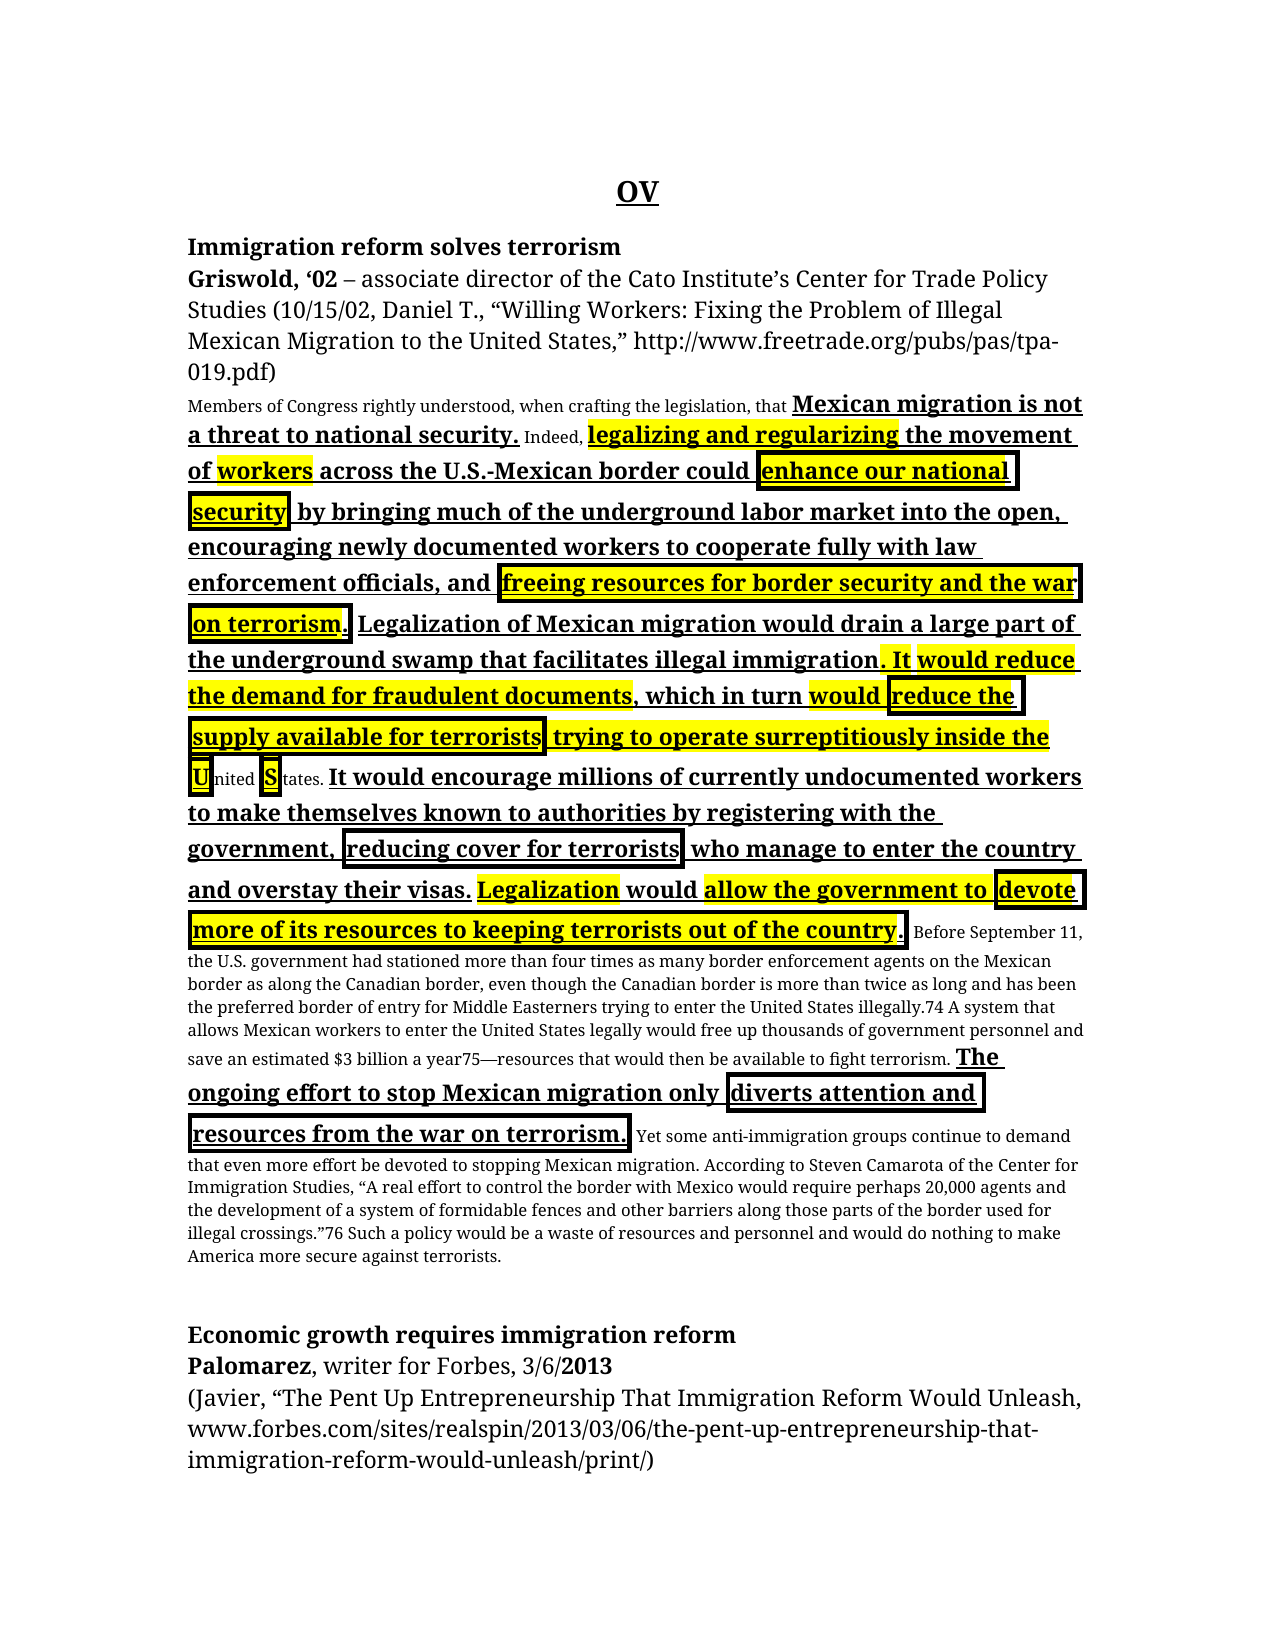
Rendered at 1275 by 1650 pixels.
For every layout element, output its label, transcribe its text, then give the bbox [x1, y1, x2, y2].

subtitle OV [187, 171, 1087, 211]
text (Javier, “The Pent Up Entrepreneurship That Immigration Reform Would Unleash, www.forbes.com/sites/realspin/2013/03/06/the-pent-up-entrepreneurship-that-immigration-reform-would-unleash/print/) [187, 1382, 1087, 1475]
text Griswold, ‘02 – associate director of the Cato Institute’s Center for Trade Policy Studies (10/15/02, Daniel T., “Willing Workers: Fixing the Problem of Illegal Mexican Migration to the United States,” http://www.freetrade.org/pubs/pas/tpa-019.pdf) [187, 263, 1087, 388]
text Palomarez, writer for Forbes, 3/6/2013 [187, 1350, 1087, 1382]
subtitle Immigration reform solves terrorism [187, 231, 1087, 263]
text Members of Congress rightly understood, when crafting the legislation, that Mexican migration is not a threat to national security. Indeed, legalizing and regularizing the movement of workers across the U.S.-Mexican border could enhance our national security by bringing much of the underground labor market into the open, encouraging newly documented workers to cooperate fully with law enforcement officials, and freeing resources for border security and the war on terrorism. Legalization of Mexican migration would drain a large part of the underground swamp that facilitates illegal immigration. It would reduce the demand for fraudulent documents, which in turn would reduce the supply available for terrorists trying to operate surreptitiously inside the United States. It would encourage millions of currently undocumented workers to make themselves known to authorities by registering with the government, reducing cover for terrorists who manage to enter the country and overstay their visas. Legalization would allow the government to devote more of its resources to keeping terrorists out of the country. Before September 11, the U.S. government had stationed more than four times as many border enforcement agents on the Mexican border as along the Canadian border, even though the Canadian border is more than twice as long and has been the preferred border of entry for Middle Easterners trying to enter the United States illegally.74 A system that allows Mexican workers to enter the United States legally would free up thousands of government personnel and save an estimated $3 billion a year75—resources that would then be available to fight terrorism. The ongoing effort to stop Mexican migration only diverts attention and resources from the war on terrorism. Yet some anti-immigration groups continue to demand that even more effort be devoted to stopping Mexican migration. According to Steven Camarota of the Center for Immigration Studies, “A real effort to control the border with Mexico would require perhaps 20,000 agents and the development of a system of formidable fences and other barriers along those parts of the border used for illegal crossings.”76 Such a policy would be a waste of resources and personnel and would do nothing to make America more secure against terrorists. [187, 388, 1087, 1267]
subtitle Economic growth requires immigration reform [187, 1319, 1087, 1350]
